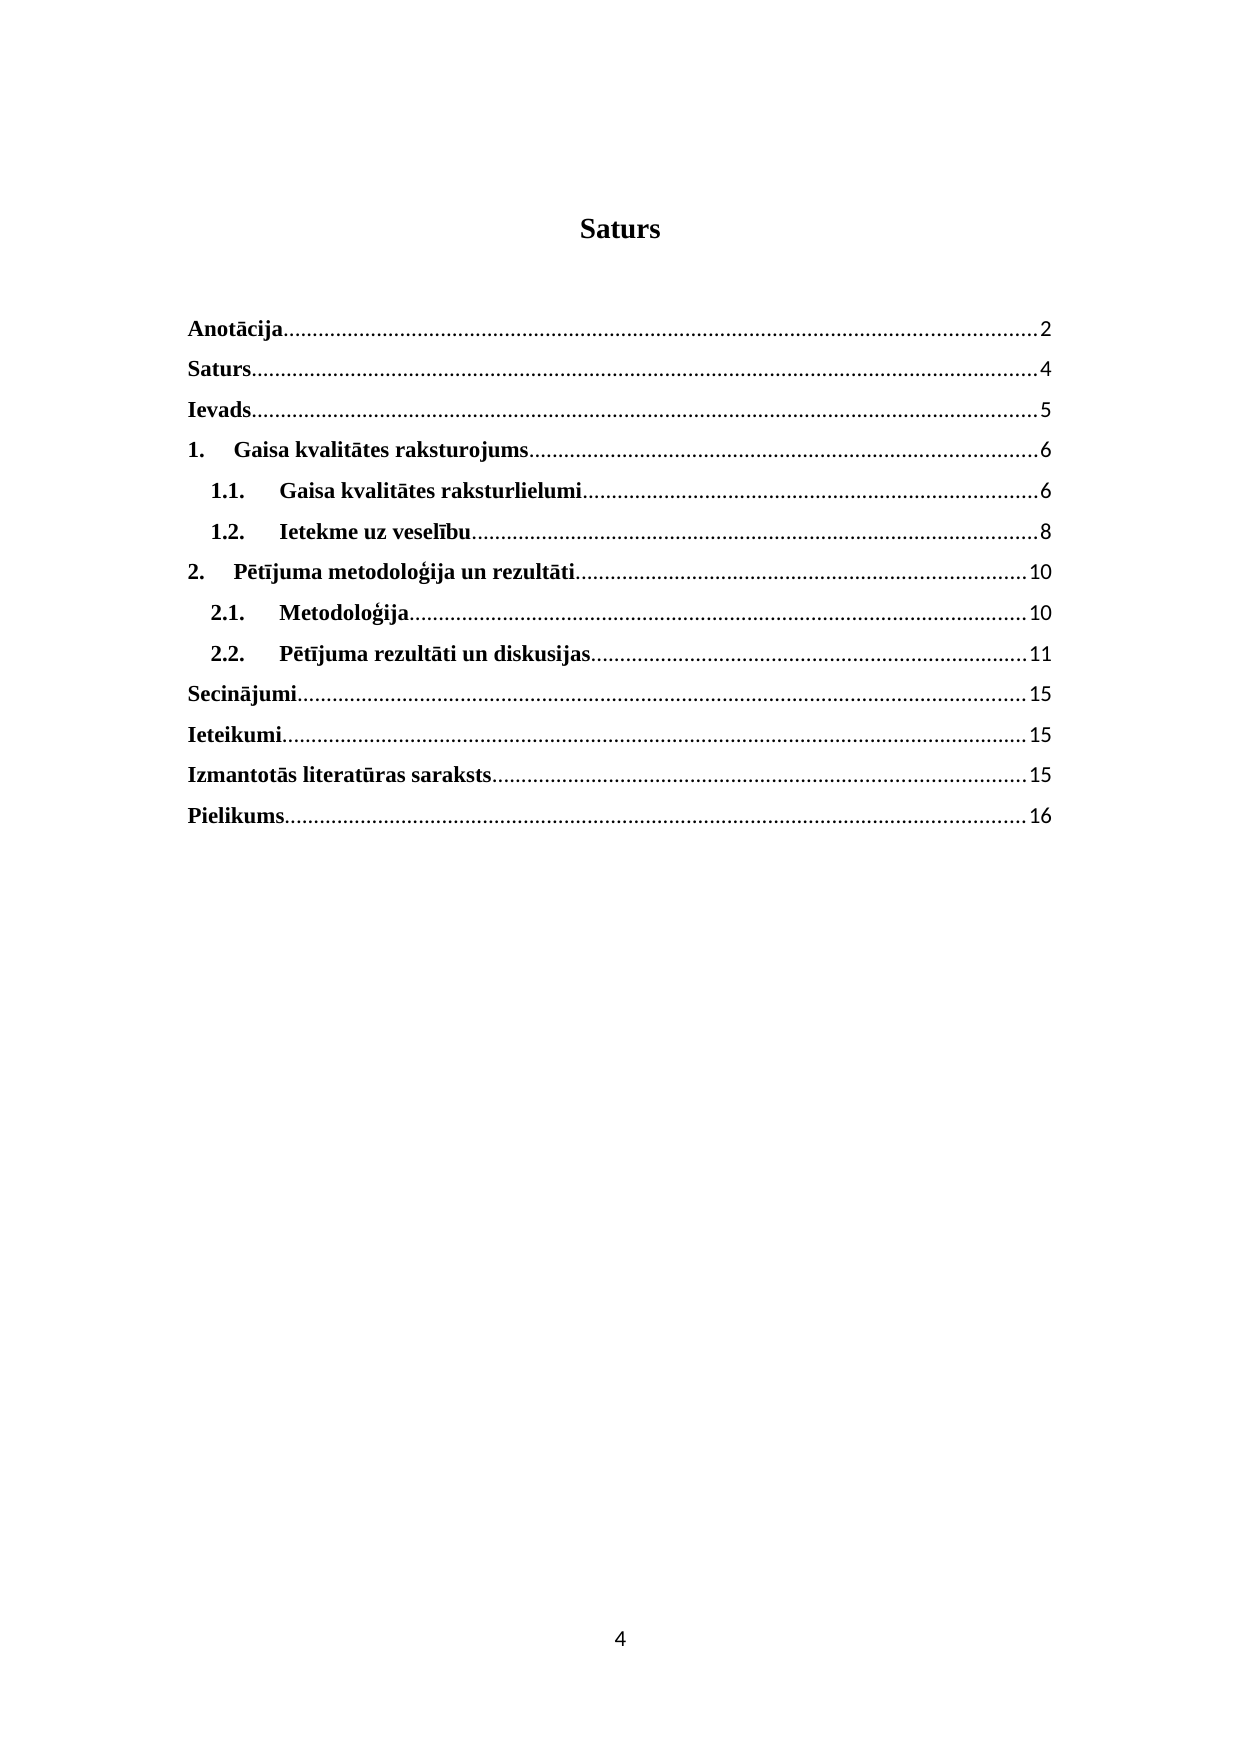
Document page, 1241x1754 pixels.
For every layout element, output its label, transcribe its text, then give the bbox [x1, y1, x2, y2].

subtitle Saturs [187, 211, 1053, 245]
